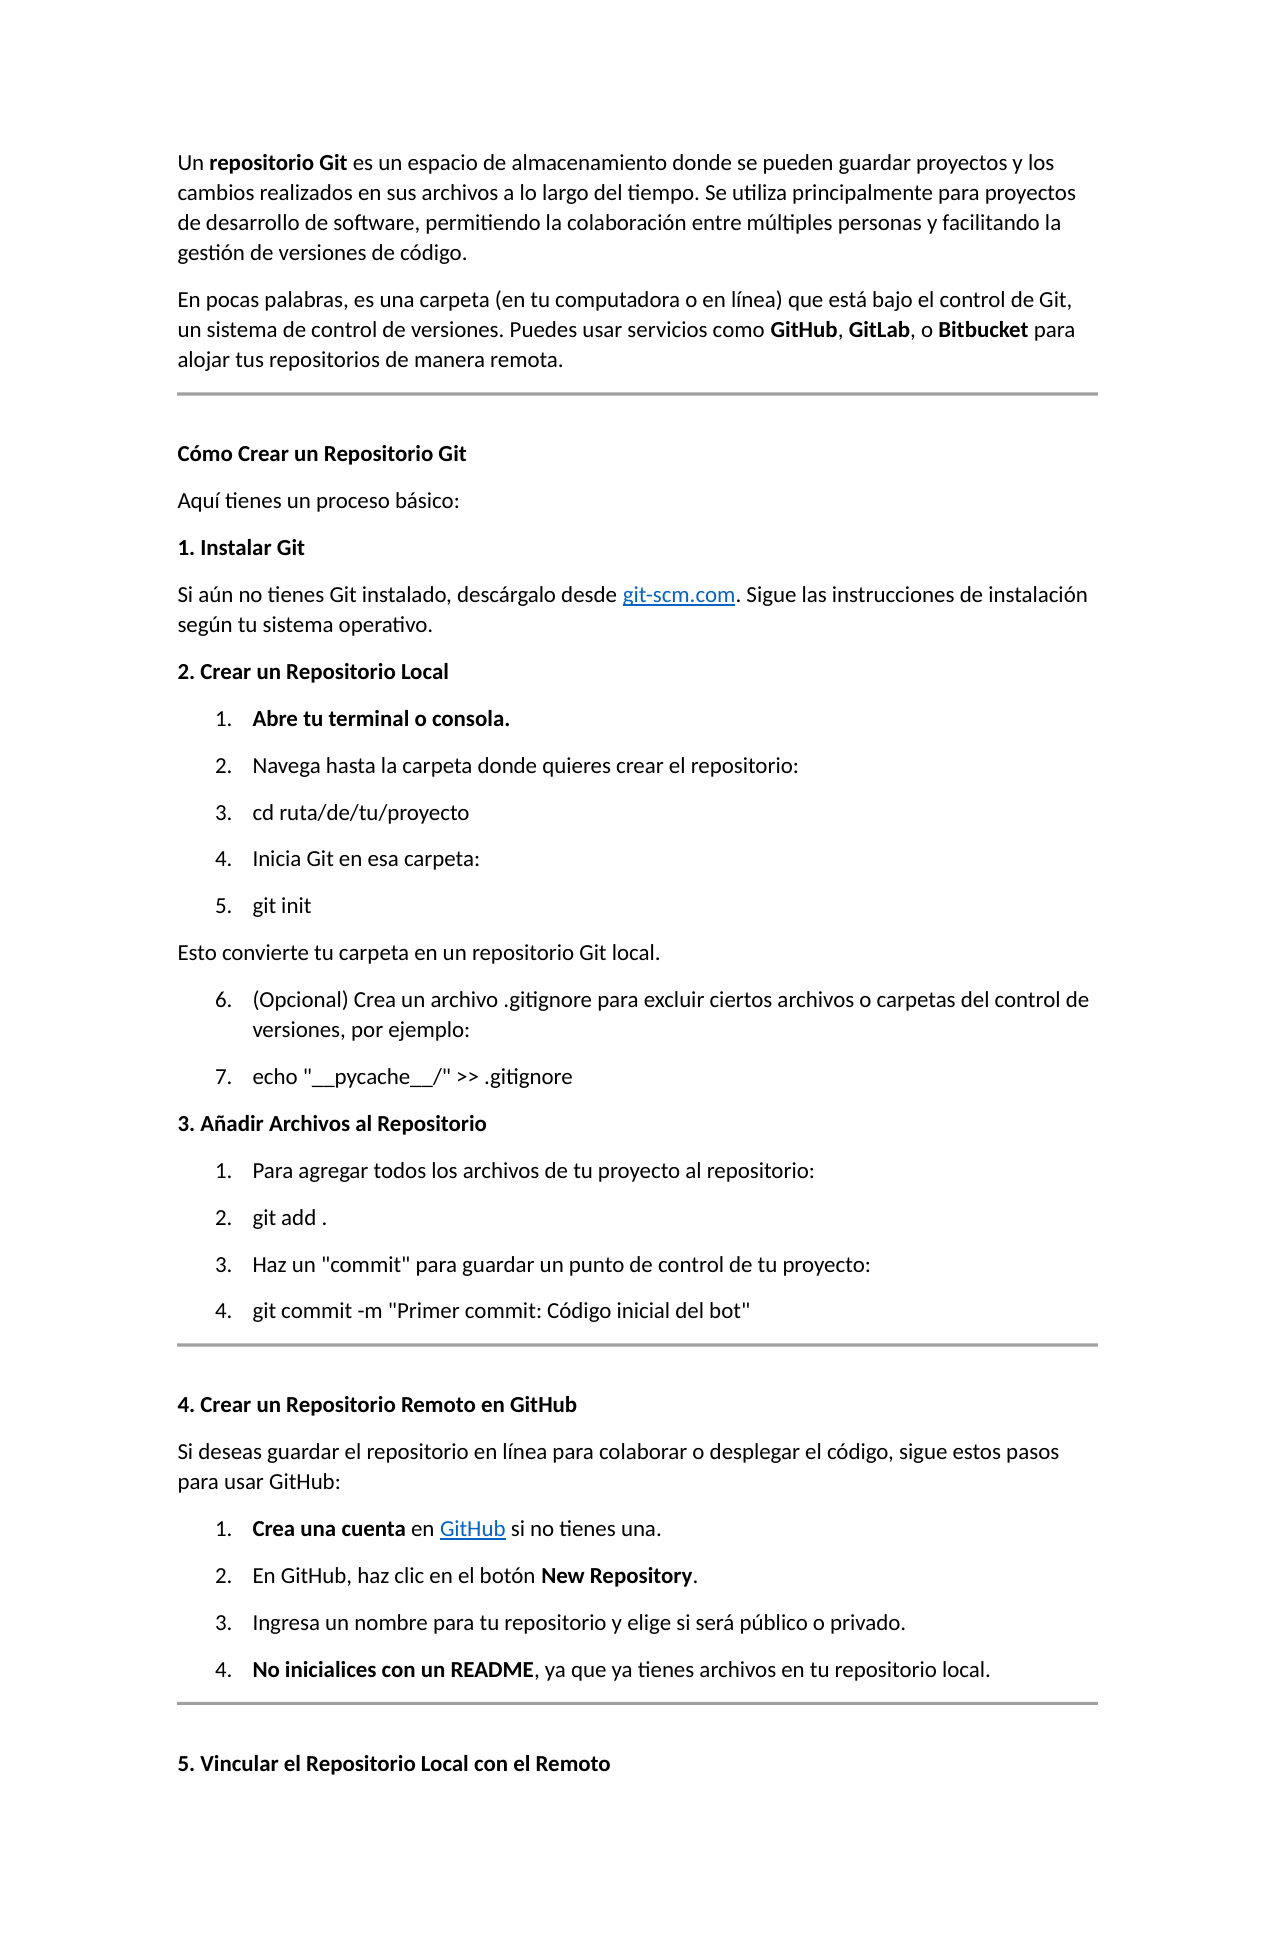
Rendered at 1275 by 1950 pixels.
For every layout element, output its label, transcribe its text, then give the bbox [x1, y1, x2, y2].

list cd ruta/de/tu/proyecto [215, 798, 1098, 826]
text Un repositorio Git es un espacio de almacenamiento donde se pueden guardar proyectos y los cambios realizados en sus archivos a lo largo del tiempo. Se utiliza principalmente para proyectos de desarrollo de software, permitiendo la colaboración entre múltiples personas y facilitando la gestión de versiones de código. [177, 148, 1098, 266]
text En pocas palabras, es una carpeta (en tu computadora o en línea) que está bajo el control de Git, un sistema de control de versiones. Puedes usar servicios como GitHub, GitLab, o Bitbucket para alojar tus repositorios de manera remota. [177, 285, 1098, 373]
list git add . [215, 1203, 1098, 1231]
list Haz un "commit" para guardar un punto de control de tu proyecto: [215, 1250, 1098, 1278]
list Inicia Git en esa carpeta: [215, 844, 1098, 872]
list git init [215, 891, 1098, 919]
text 3. Añadir Archivos al Repositorio [177, 1109, 1098, 1137]
list Para agregar todos los archivos de tu proyecto al repositorio: [215, 1156, 1098, 1184]
list (Opcional) Crea un archivo .gitignore para excluir ciertos archivos o carpetas del control de versiones, por ejemplo: [215, 985, 1098, 1043]
text 4. Crear un Repositorio Remoto en GitHub [177, 1390, 1098, 1418]
text 5. Vincular el Repositorio Local con el Remoto [177, 1749, 1098, 1777]
list En GitHub, haz clic en el botón New Repository. [215, 1561, 1098, 1589]
text Si aún no tienes Git instalado, descárgalo desde git-scm.com. Sigue las instrucciones de instalación según tu sistema operativo. [177, 580, 1098, 638]
text Si deseas guardar el repositorio en línea para colaborar o desplegar el código, sigue estos pasos para usar GitHub: [177, 1437, 1098, 1495]
list git commit -m "Primer commit: Código inicial del bot" [215, 1297, 1098, 1324]
list Abre tu terminal o consola. [215, 704, 1098, 732]
list No inicialices con un README, ya que ya tienes archivos en tu repositorio local. [215, 1655, 1098, 1683]
list Crea una cuenta en GitHub si no tienes una. [215, 1514, 1098, 1542]
text Esto convierte tu carpeta en un repositorio Git local. [177, 938, 1098, 966]
text 2. Crear un Repositorio Local [177, 657, 1098, 685]
list Navega hasta la carpeta donde quieres crear el repositorio: [215, 751, 1098, 779]
text Aquí tienes un proceso básico: [177, 486, 1098, 514]
text 1. Instalar Git [177, 533, 1098, 561]
list echo "__pycache__/" >> .gitignore [215, 1062, 1098, 1090]
list Ingresa un nombre para tu repositorio y elige si será público o privado. [215, 1608, 1098, 1636]
text Cómo Crear un Repositorio Git [177, 439, 1098, 467]
